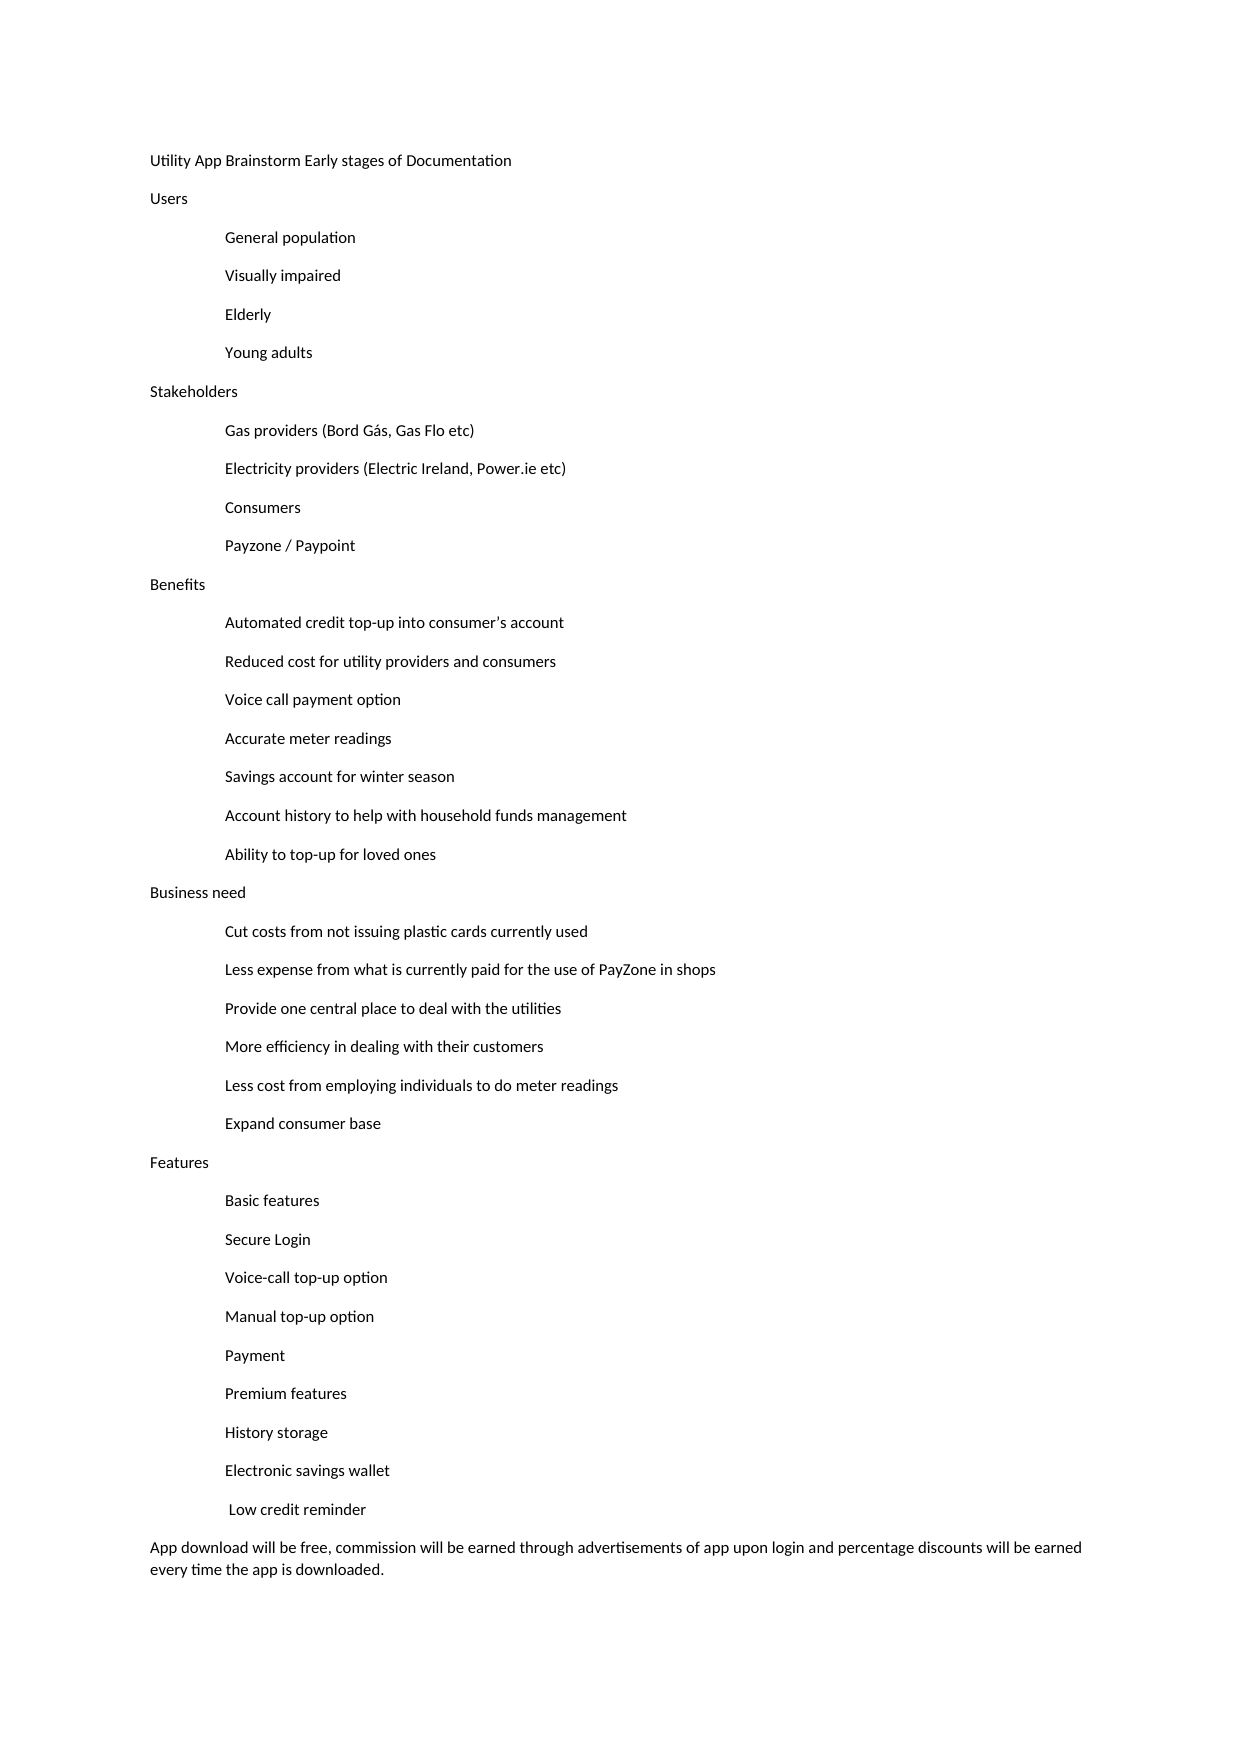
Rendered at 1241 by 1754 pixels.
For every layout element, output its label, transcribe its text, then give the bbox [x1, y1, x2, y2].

text Reduced cost for utility providers and consumers [150, 651, 1090, 671]
text General population [150, 227, 1090, 247]
text Electricity providers (Electric Ireland, Power.ie etc) [150, 458, 1090, 479]
text Users [150, 188, 1090, 209]
text Young adults [150, 343, 1090, 363]
text Account history to help with household funds management [150, 805, 1090, 826]
text Automated credit top-up into consumer’s account [150, 612, 1090, 633]
text Basic features [150, 1191, 1090, 1211]
text Secure Login [150, 1229, 1090, 1249]
text Utility App Brainstorm Early stages of Documentation [150, 150, 1090, 170]
text Stakeholders [150, 381, 1090, 402]
text Expand consumer base [150, 1113, 1090, 1134]
text Voice call payment option [150, 689, 1090, 710]
text Cut costs from not issuing plastic cards currently used [150, 921, 1090, 941]
text Premium features [150, 1383, 1090, 1404]
text Ability to top-up for loved ones [150, 844, 1090, 864]
text Elderly [150, 304, 1090, 324]
text Less expense from what is currently paid for the use of PayZone in shops [150, 959, 1090, 980]
text App download will be free, commission will be earned through advertisements of app upon login and percentage discounts will be earned every time the app is downloaded. [150, 1537, 1090, 1580]
text Benefits [150, 574, 1090, 594]
text Gas providers (Bord Gás, Gas Flo etc) [150, 420, 1090, 440]
text Features [150, 1152, 1090, 1172]
text Accurate meter readings [150, 728, 1090, 748]
text Low credit reminder [150, 1499, 1090, 1519]
text Provide one central place to deal with the utilities [150, 998, 1090, 1018]
text Voice-call top-up option [150, 1268, 1090, 1288]
text Visually impaired [150, 266, 1090, 286]
text Consumers [150, 497, 1090, 517]
text More efficiency in dealing with their customers [150, 1036, 1090, 1057]
text Less cost from employing individuals to do meter readings [150, 1075, 1090, 1095]
text Electronic savings wallet [150, 1460, 1090, 1481]
text Payzone / Paypoint [150, 535, 1090, 556]
text History storage [150, 1422, 1090, 1442]
text Payment [150, 1345, 1090, 1365]
text Savings account for winter season [150, 767, 1090, 787]
text Manual top-up option [150, 1306, 1090, 1327]
text Business need [150, 882, 1090, 903]
